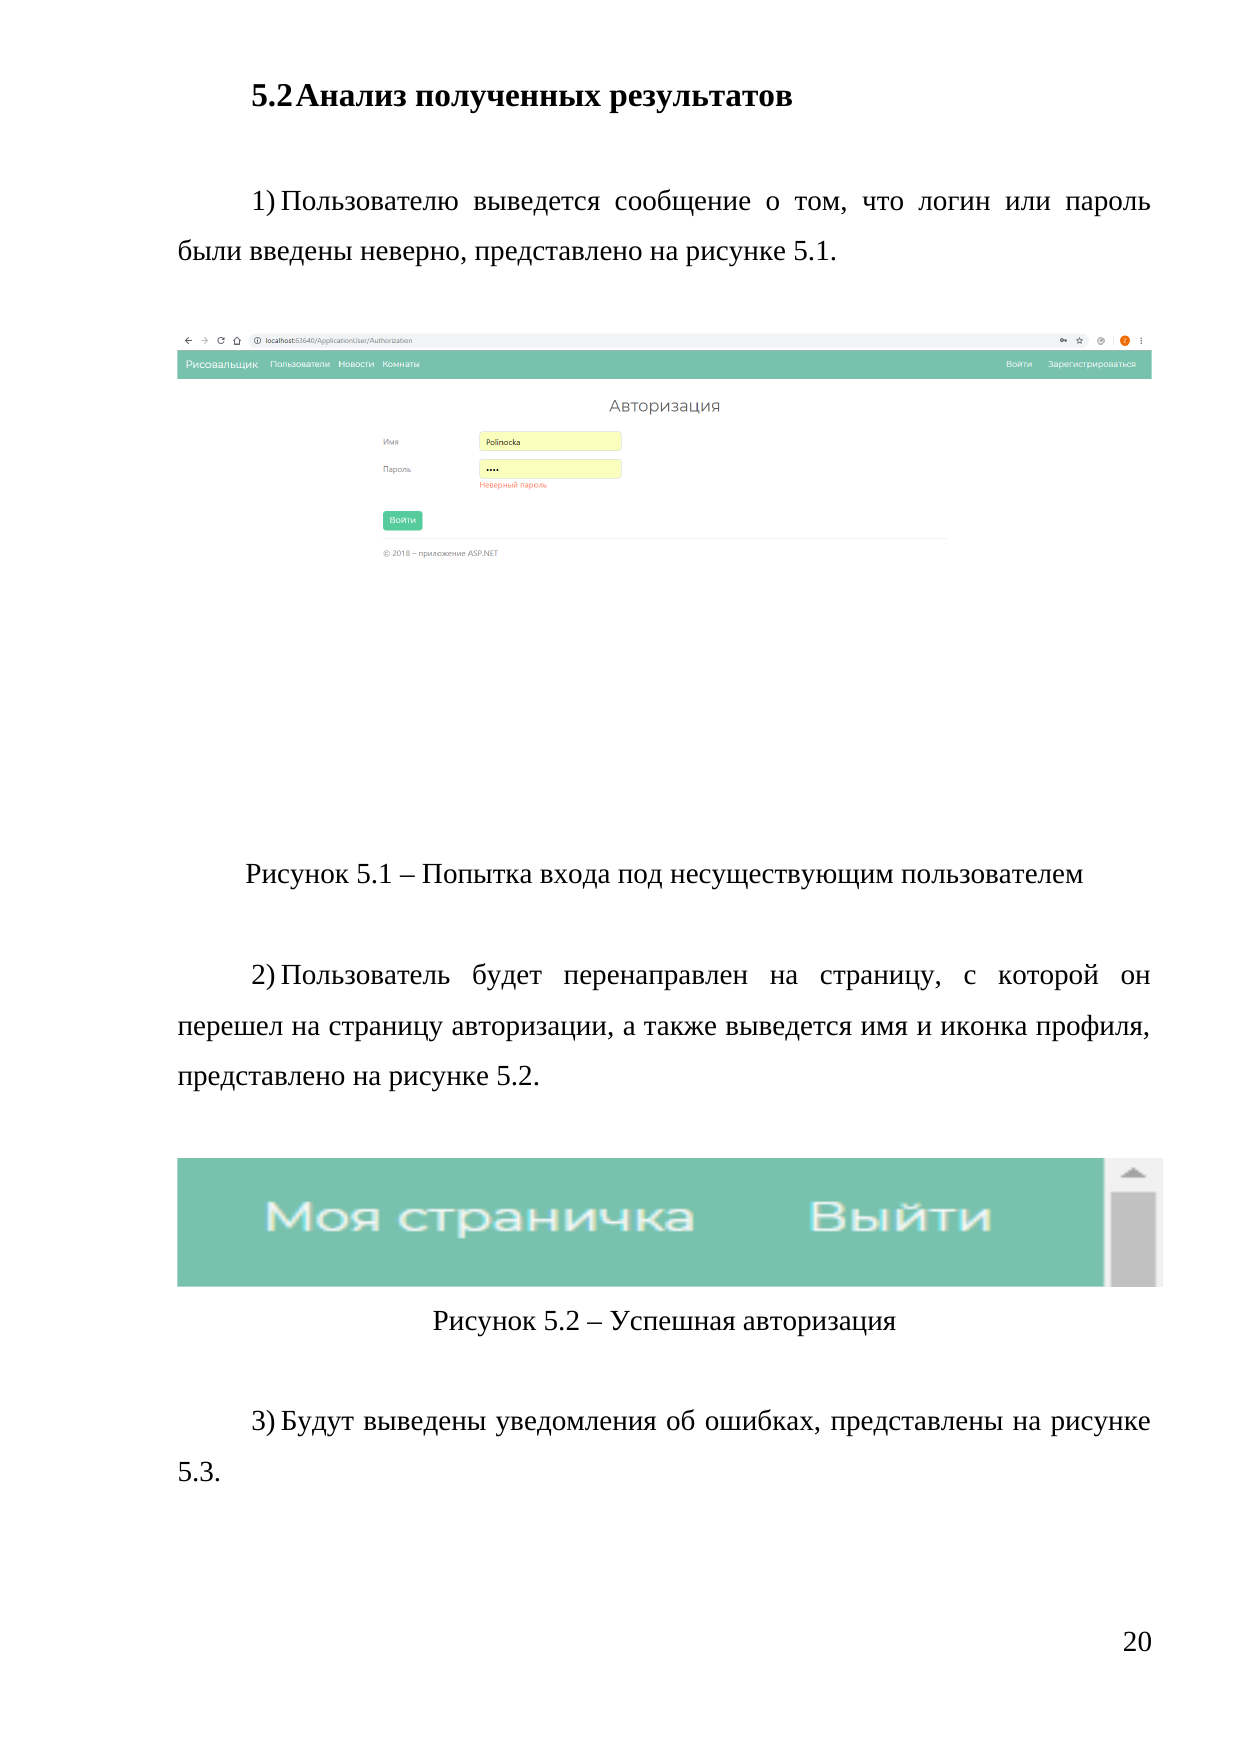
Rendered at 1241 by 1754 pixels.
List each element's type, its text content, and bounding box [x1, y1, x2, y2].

text Рисунок 5.1 – Попытка входа под несуществующим пользователем [177, 857, 1152, 890]
subtitle Анализ полученных результатов [177, 75, 1152, 113]
list Пользователю выведется сообщение о том, что логин или пароль были введены неверно, представлено на рисунке 5.1. [177, 183, 1152, 267]
list Будут выведены уведомления об ошибках, представлены на рисунке 5.3. [177, 1403, 1152, 1487]
text Рисунок 5.2 – Успешная авторизация [177, 1303, 1152, 1336]
picture [177, 1158, 1164, 1287]
picture [177, 333, 1152, 840]
list Пользователь будет перенаправлен на страницу, с которой он перешел на страницу авторизации, а также выведется имя и иконка профиля, представлено на рисунке 5.2. [177, 957, 1152, 1091]
